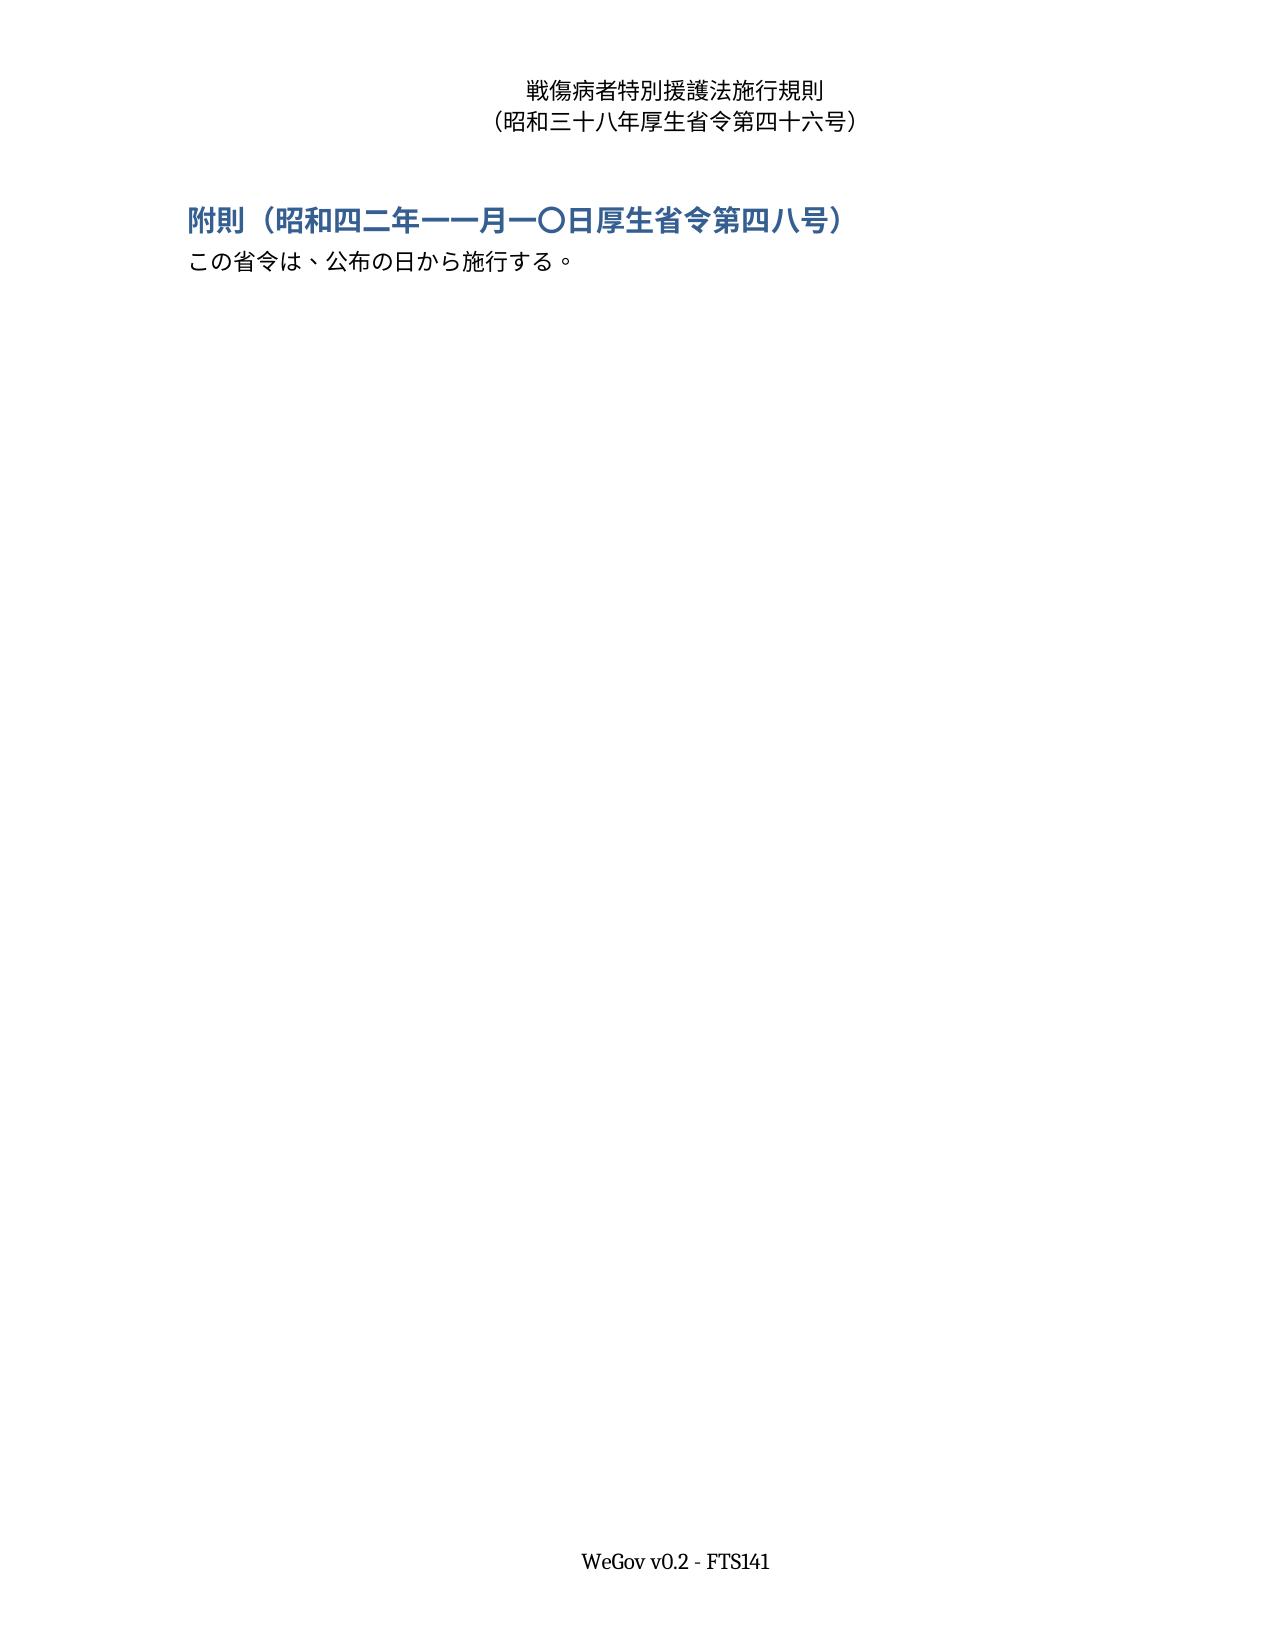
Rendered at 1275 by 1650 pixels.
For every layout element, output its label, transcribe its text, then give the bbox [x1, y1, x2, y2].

subtitle 附則（昭和四二年一一月一〇日厚生省令第四八号） [187, 200, 1087, 240]
text この省令は、公布の日から施行する。 [187, 246, 1087, 277]
